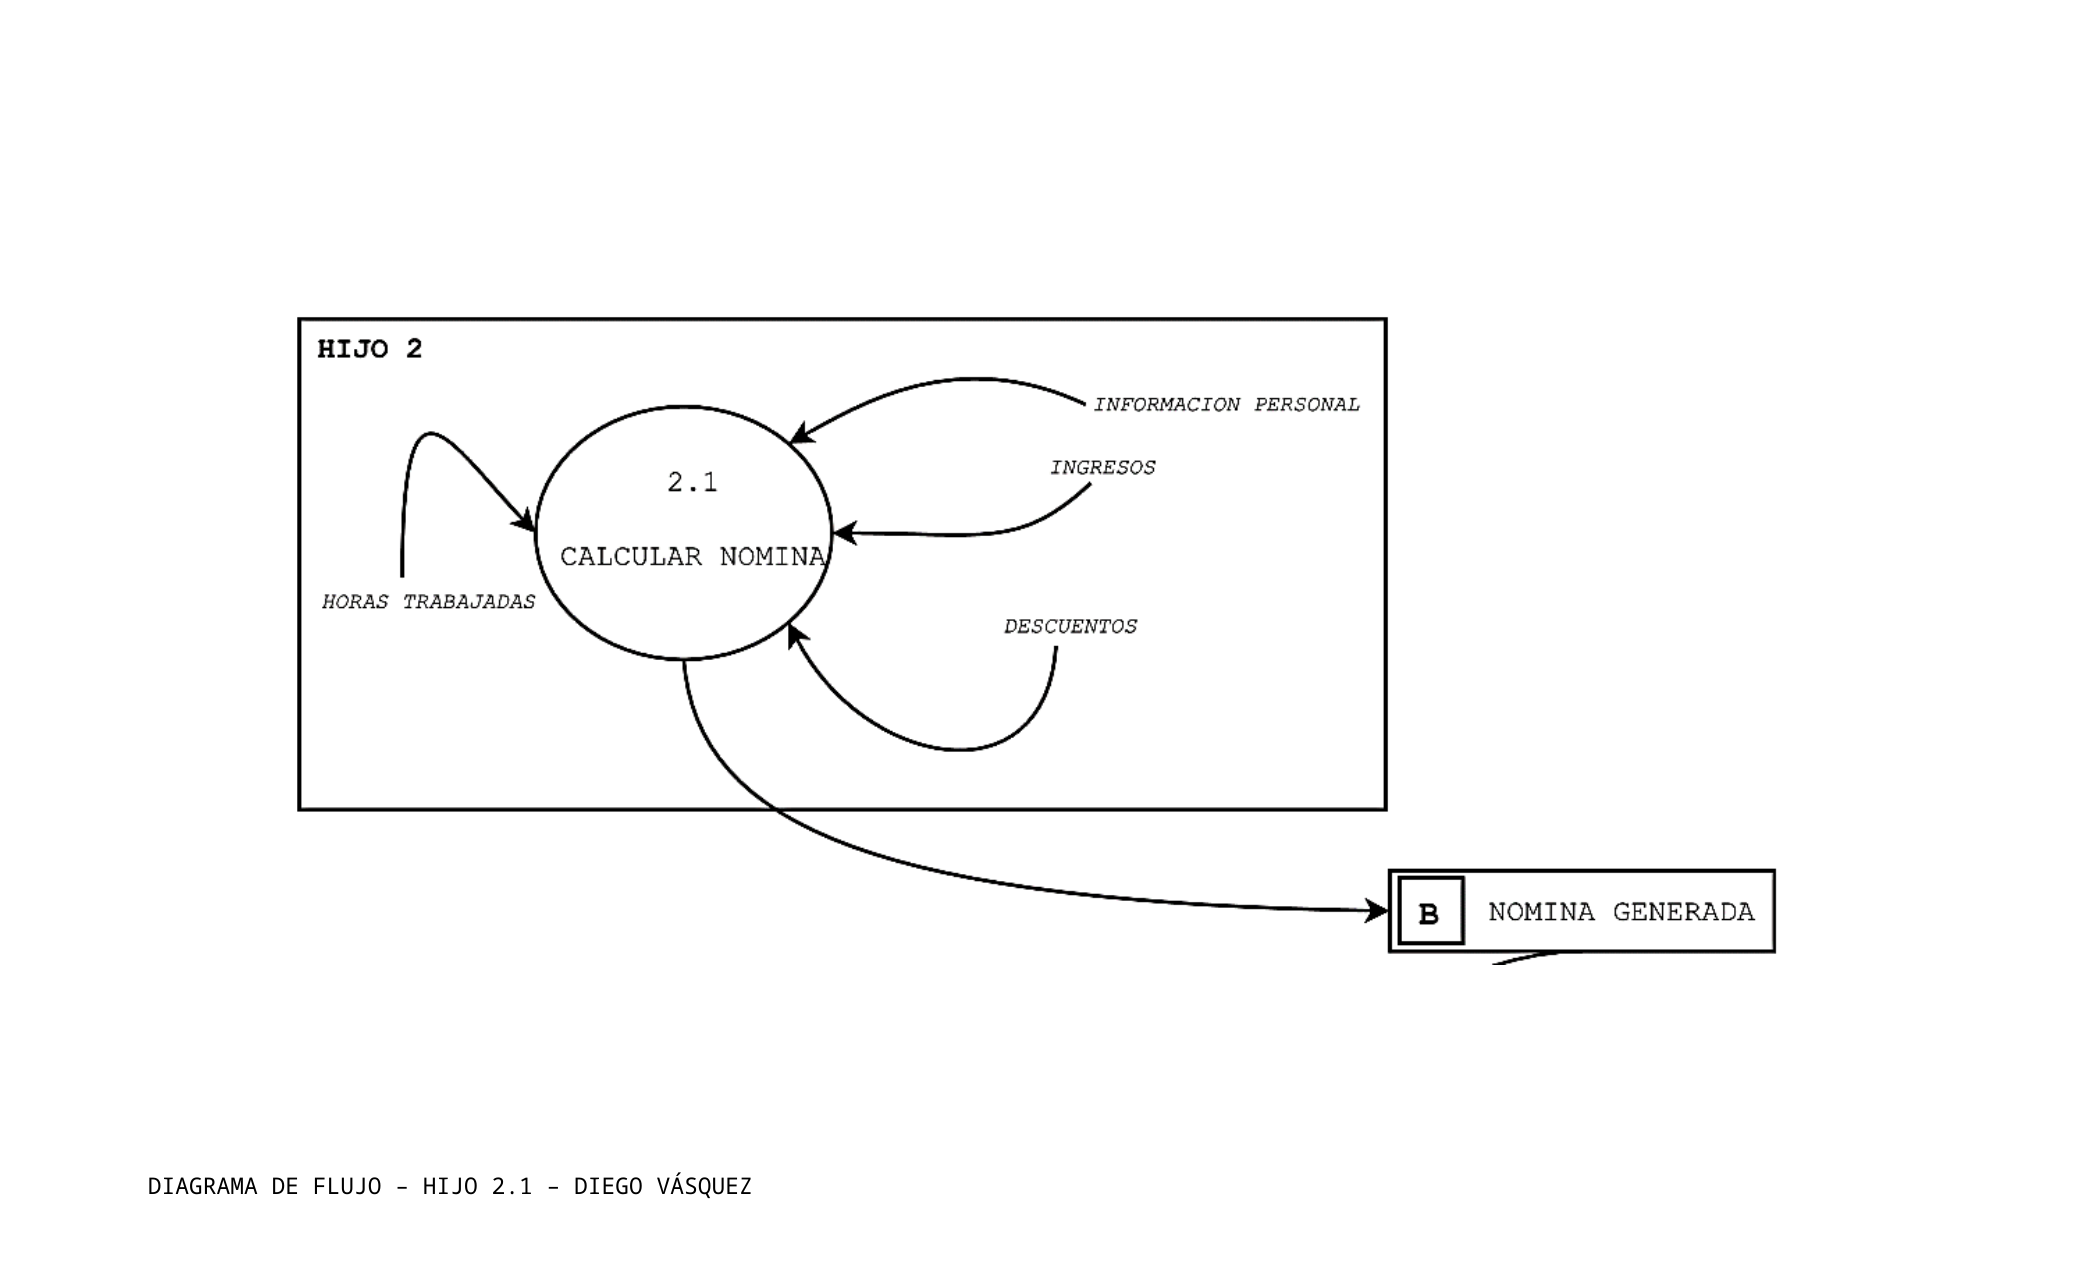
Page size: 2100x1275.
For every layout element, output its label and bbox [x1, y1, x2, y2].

picture [296, 309, 1804, 965]
